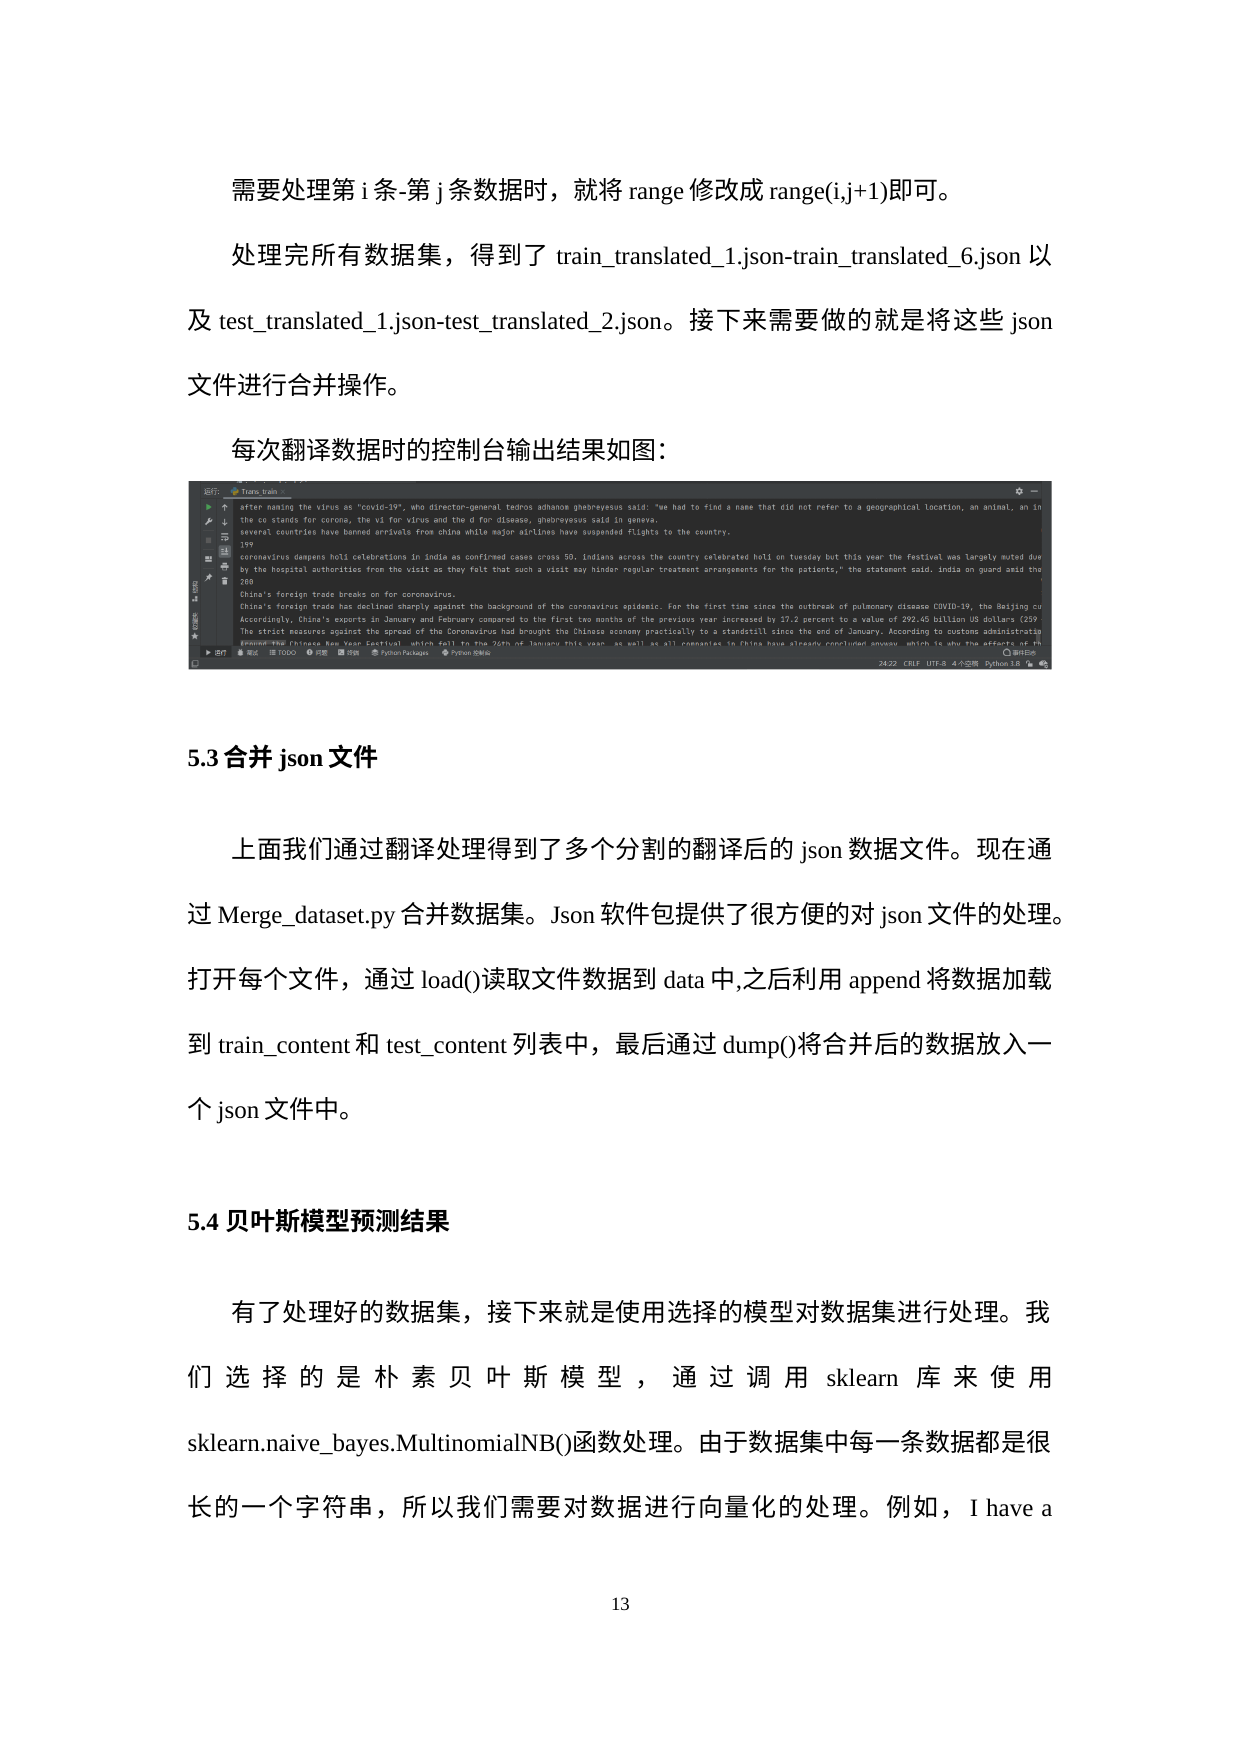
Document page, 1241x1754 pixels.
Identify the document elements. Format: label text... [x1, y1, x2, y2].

list 需要处理第i条-第j条数据时，就将range修改成range(i,j+1)即可。 [187, 156, 1053, 221]
list 处理完所有数据集，得到了train_translated_1.json-train_translated_6.json以及test_translated_1.json-test_translated_2.json。接下来需要做的就是将这些json文件进行合并操作。 [187, 221, 1053, 416]
text 上面我们通过翻译处理得到了多个分割的翻译后的json数据文件。现在通过Merge_dataset.py合并数据集。Json软件包提供了很方便的对json文件的处理。打开每个文件，通过load()读取文件数据到data中,之后利用append将数据加载到train_content和test_content列表中，最后通过dump()将合并后的数据放入一个json文件中。 [187, 815, 1053, 1140]
list 每次翻译数据时的控制台输出结果如图： [187, 416, 1053, 481]
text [187, 1278, 1053, 1538]
subtitle 5.3合并json文件 [187, 723, 1053, 788]
picture [188, 481, 1052, 670]
subtitle 5.4 贝叶斯模型预测结果 [187, 1187, 1053, 1252]
